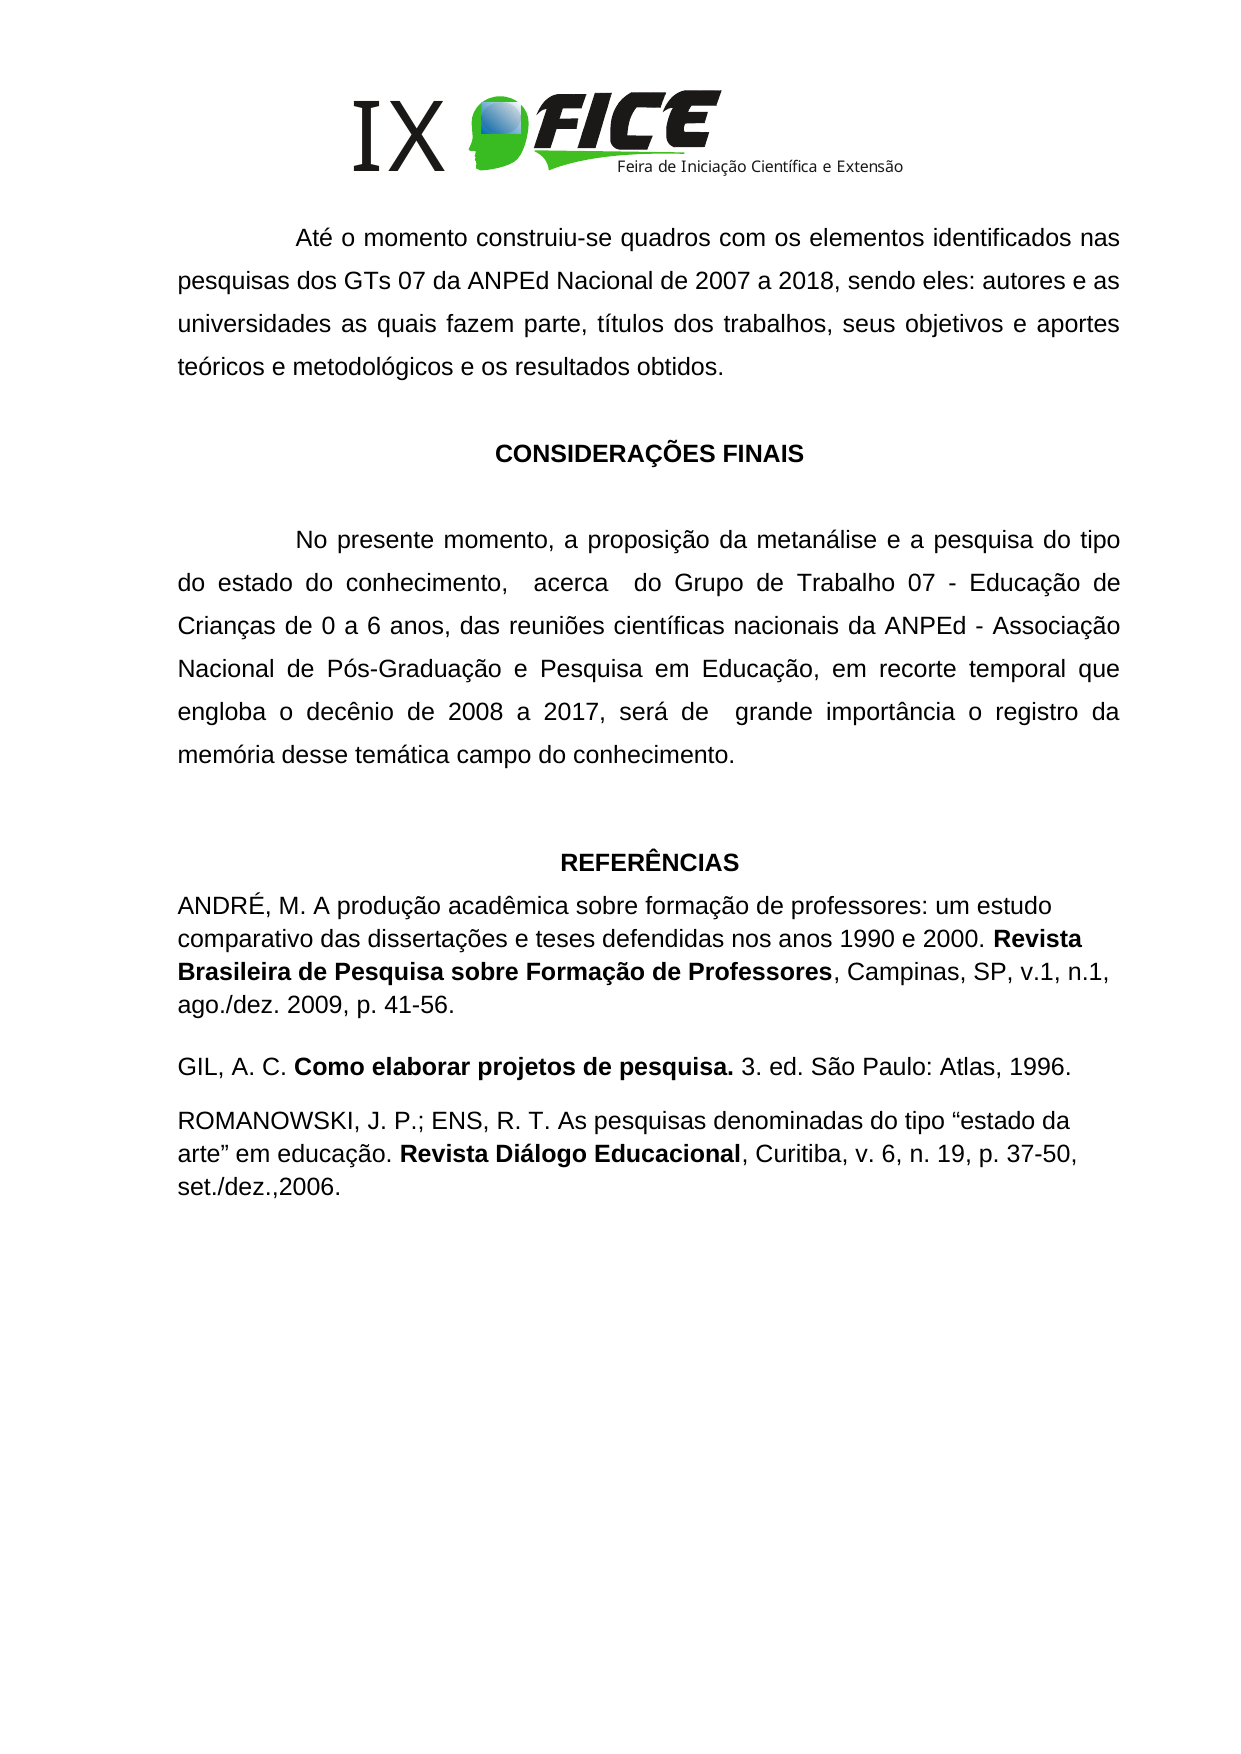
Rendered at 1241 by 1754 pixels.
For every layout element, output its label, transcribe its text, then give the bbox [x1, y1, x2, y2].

text REFERÊNCIAS [177, 848, 1122, 877]
text ANDRÉ, M. A produção acadêmica sobre formação de professores: um estudo comparativo das dissertações e teses defendidas nos anos 1990 e 2000. Revista Brasileira de Pesquisa sobre Formação de Professores, Campinas, SP, v.1, n.1, ago./dez. 2009, p. 41-56. [177, 891, 1122, 1019]
text GIL, A. C. Como elaborar projetos de pesquisa. 3. ed. São Paulo: Atlas, 1996. [177, 1052, 1122, 1081]
text CONSIDERAÇÕES FINAIS [177, 438, 1122, 467]
text Até o momento construiu-se quadros com os elementos identificados nas pesquisas dos GTs 07 da ANPEd Nacional de 2007 a 2018, sendo eles: autores e as universidades as quais fazem parte, títulos dos trabalhos, seus objetivos e aportes teóricos e metodológicos e os resultados obtidos. [177, 223, 1122, 381]
text ROMANOWSKI, J. P.; ENS, R. T. As pesquisas denominadas do tipo “estado da arte” em educação. Revista Diálogo Educacional, Curitiba, v. 6, n. 19, p. 37-50, set./dez.,2006. [177, 1106, 1122, 1201]
text No presente momento, a proposição da metanálise e a pesquisa do tipo do estado do conhecimento, acerca do Grupo de Trabalho 07 - Educação de Crianças de 0 a 6 anos, das reuniões científicas nacionais da ANPEd - Associação Nacional de Pós-Graduação e Pesquisa em Educação, em recorte temporal que engloba o decênio de 2008 a 2017, será de grande importância o registro da memória desse temática campo do conhecimento. [177, 525, 1122, 769]
